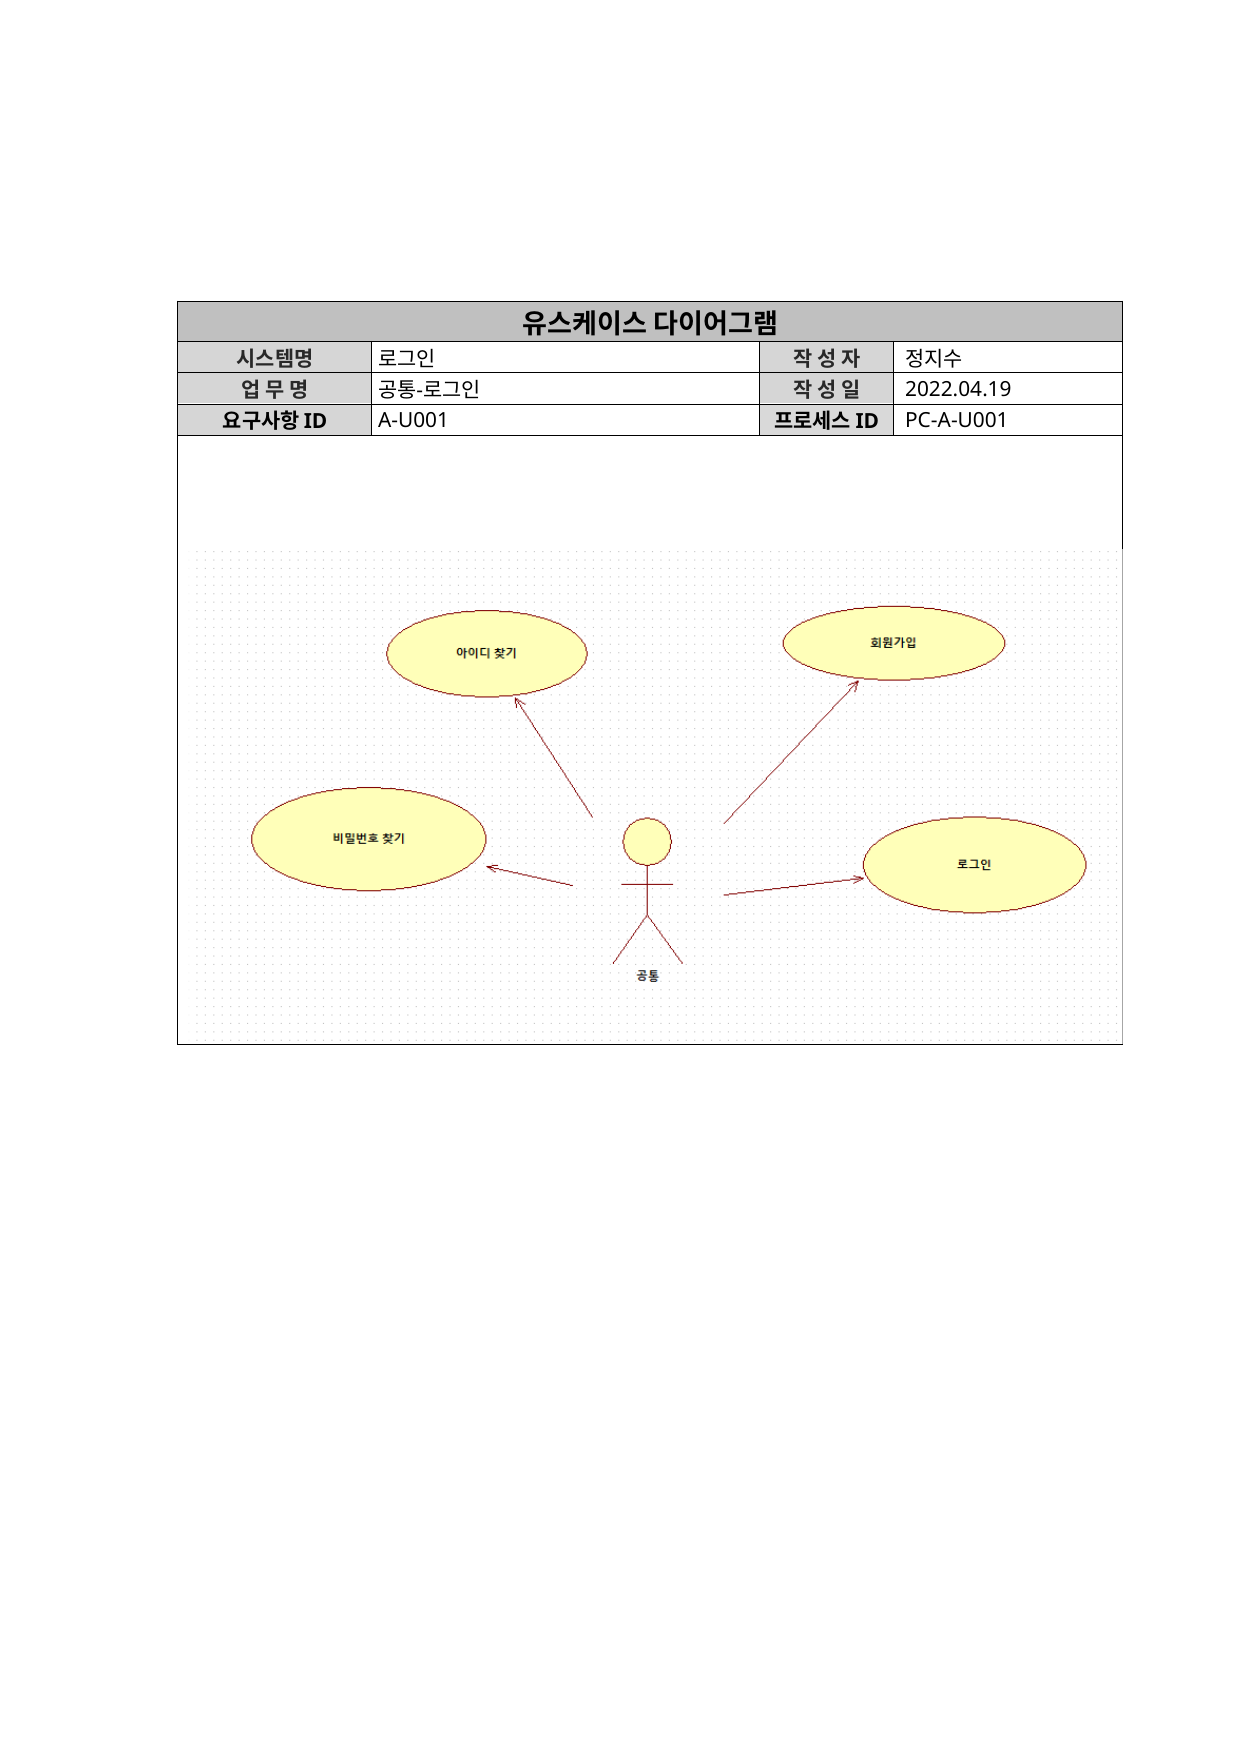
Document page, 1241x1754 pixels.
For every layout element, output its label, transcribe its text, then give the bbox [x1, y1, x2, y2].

table_cell 작 성 일 [760, 373, 893, 403]
table_cell 업 무 명 [178, 373, 371, 403]
table_cell 요구사항ID [178, 405, 371, 435]
table_cell 정지수 [894, 342, 1122, 372]
table_cell 작 성 자 [760, 342, 893, 372]
table_cell 공통-로그인 [372, 373, 759, 403]
picture [188, 549, 1123, 1044]
table_header 유스케이스 다이어그램 [178, 302, 1122, 341]
table_cell [178, 436, 1122, 1043]
table_cell A-U001 [372, 405, 759, 435]
table_cell 시스템명 [178, 342, 371, 372]
table_cell 로그인 [372, 342, 759, 372]
table_cell PC-A-U001 [894, 405, 1122, 435]
table_cell 프로세스 ID [760, 405, 893, 435]
table_cell 2022.04.19 [894, 373, 1122, 403]
